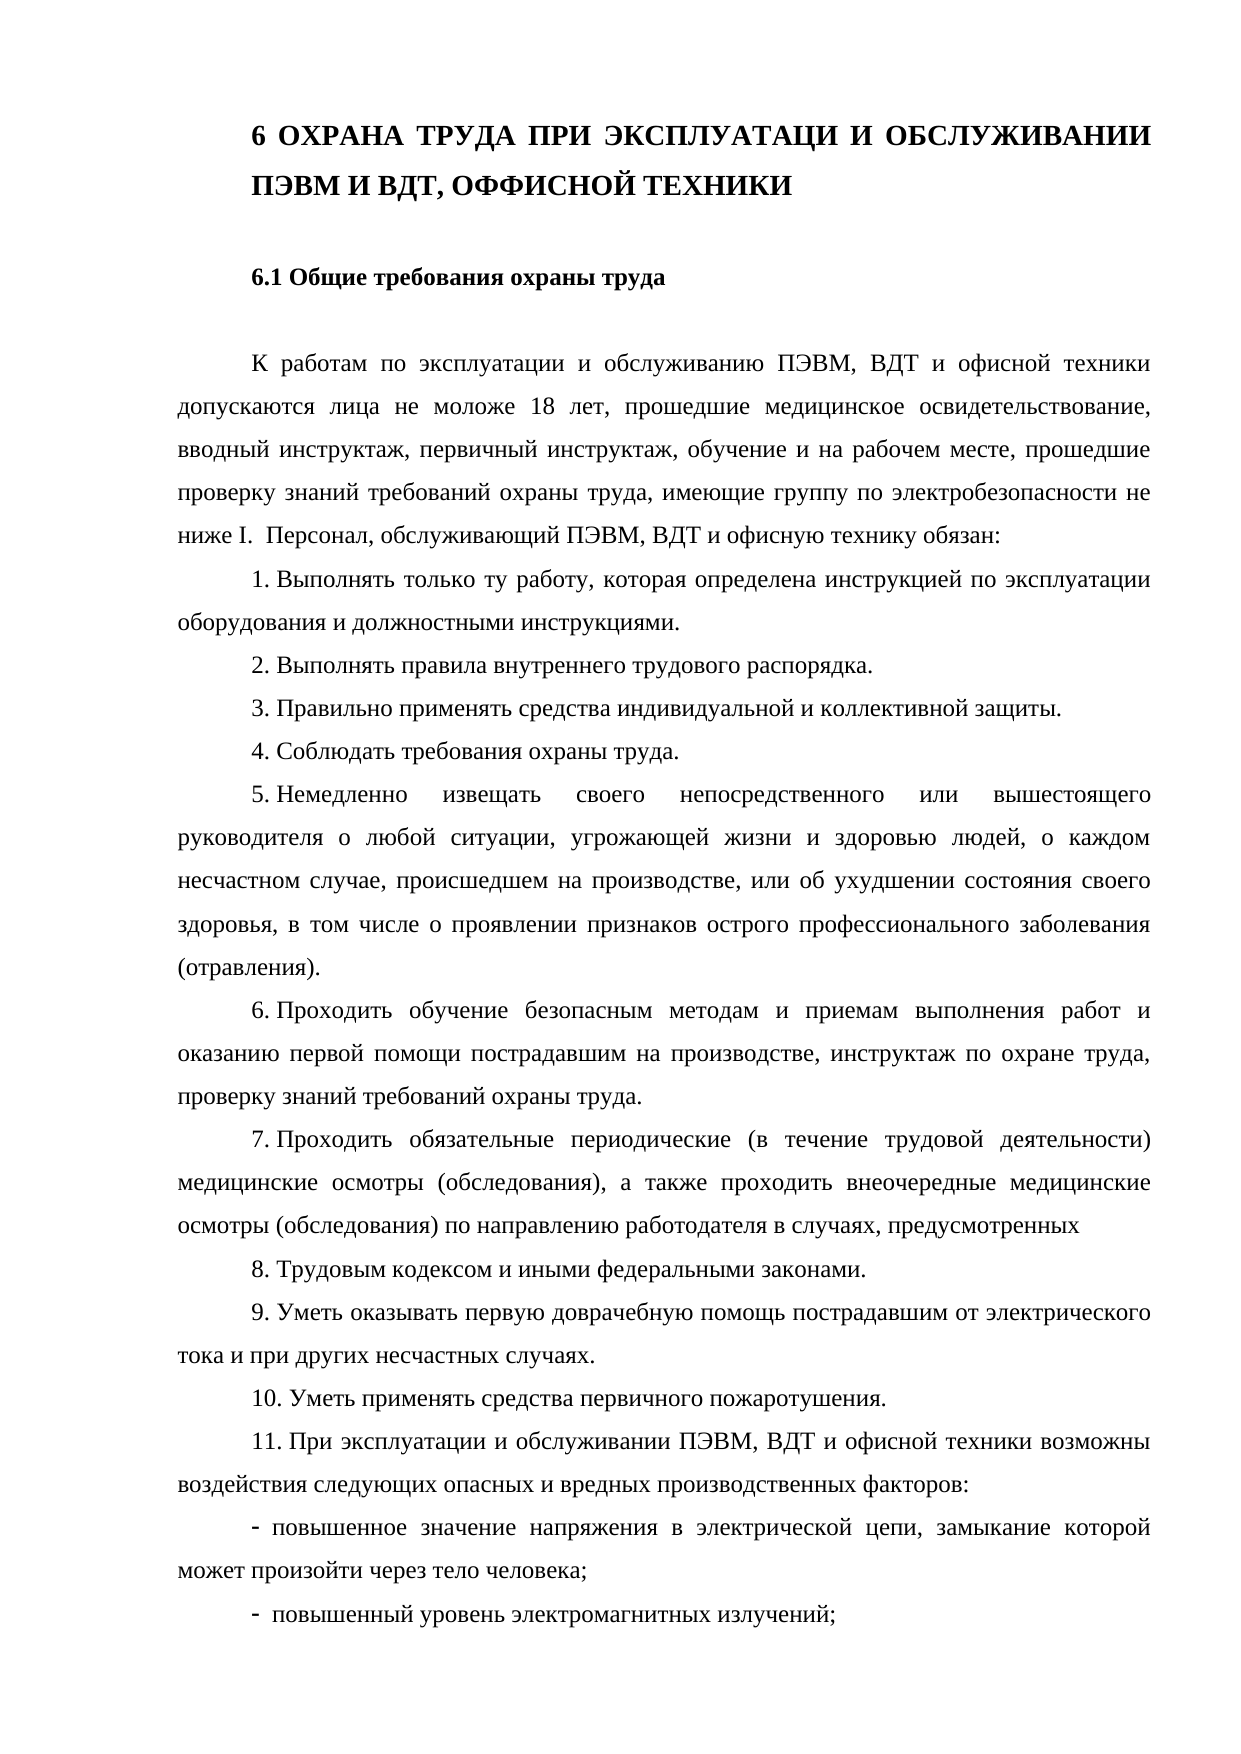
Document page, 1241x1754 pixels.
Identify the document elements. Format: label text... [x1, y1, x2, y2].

list При эксплуатации и обслуживании ПЭВМ, ВДТ и офисной техники возможны воздействия следующих опасных и вредных производственных факторов: [177, 1426, 1152, 1498]
list повышенный уровень электромагнитных излучений; [177, 1599, 1152, 1627]
list Уметь оказывать первую доврачебную помощь пострадавшим от электрического тока и при других несчастных случаях. [177, 1297, 1152, 1369]
list Соблюдать требования охраны труда. [177, 736, 1152, 765]
list Выполнять правила внутреннего трудового распорядка. [177, 650, 1152, 679]
text 6 ОХРАНА ТРУДА ПРИ ЭКСПЛУАТАЦИ И ОБСЛУЖИВАНИИ ПЭВМ И ВДТ, ОФФИСНОЙ ТЕХНИКИ [251, 118, 1152, 202]
list Правильно применять средства индивидуальной и коллективной защиты. [177, 693, 1152, 722]
list Немедленно извещать своего непосредственного или вышестоящего руководителя о любой ситуации, угрожающей жизни и здоровью людей, о каждом несчастном случае, происшедшем на производстве, или об ухудшении состояния своего здоровья, в том числе о проявлении признаков острого профессионального заболевания (отравления). [177, 779, 1152, 981]
list Проходить обучение безопасным методам и приемам выполнения работ и оказанию первой помощи пострадавшим на производстве, инструктаж по охране труда, проверку знаний требований охраны труда. [177, 995, 1152, 1110]
list Выполнять только ту работу, которая определена инструкцией по эксплуатации оборудования и должностными инструкциями. [177, 564, 1152, 636]
list Уметь применять средства первичного пожаротушения. [177, 1383, 1152, 1412]
list Трудовым кодексом и иными федеральными законами. [177, 1254, 1152, 1282]
text 6.1 Общие требования охраны труда [177, 262, 1152, 291]
list Проходить обязательные периодические (в течение трудовой деятельности) медицинские осмотры (обследования), а также проходить внеочередные медицинские осмотры (обследования) по направлению работодателя в случаях, предусмотренных [177, 1124, 1152, 1239]
text К работам по эксплуатации и обслуживанию ПЭВМ, ВДТ и офисной техники допускаются лица не моложе 18 лет, прошедшие медицинское освидетельствование, вводный инструктаж, первичный инструктаж, обучение и на рабочем месте, прошедшие проверку знаний требований охраны труда, имеющие группу по электробезопасности не ниже I. Персонал, обслуживающий ПЭВМ, ВДТ и офисную технику обязан: [177, 348, 1152, 549]
list повышенное значение напряжения в электрической цепи, замыкание которой может произойти через тело человека; [177, 1512, 1152, 1584]
